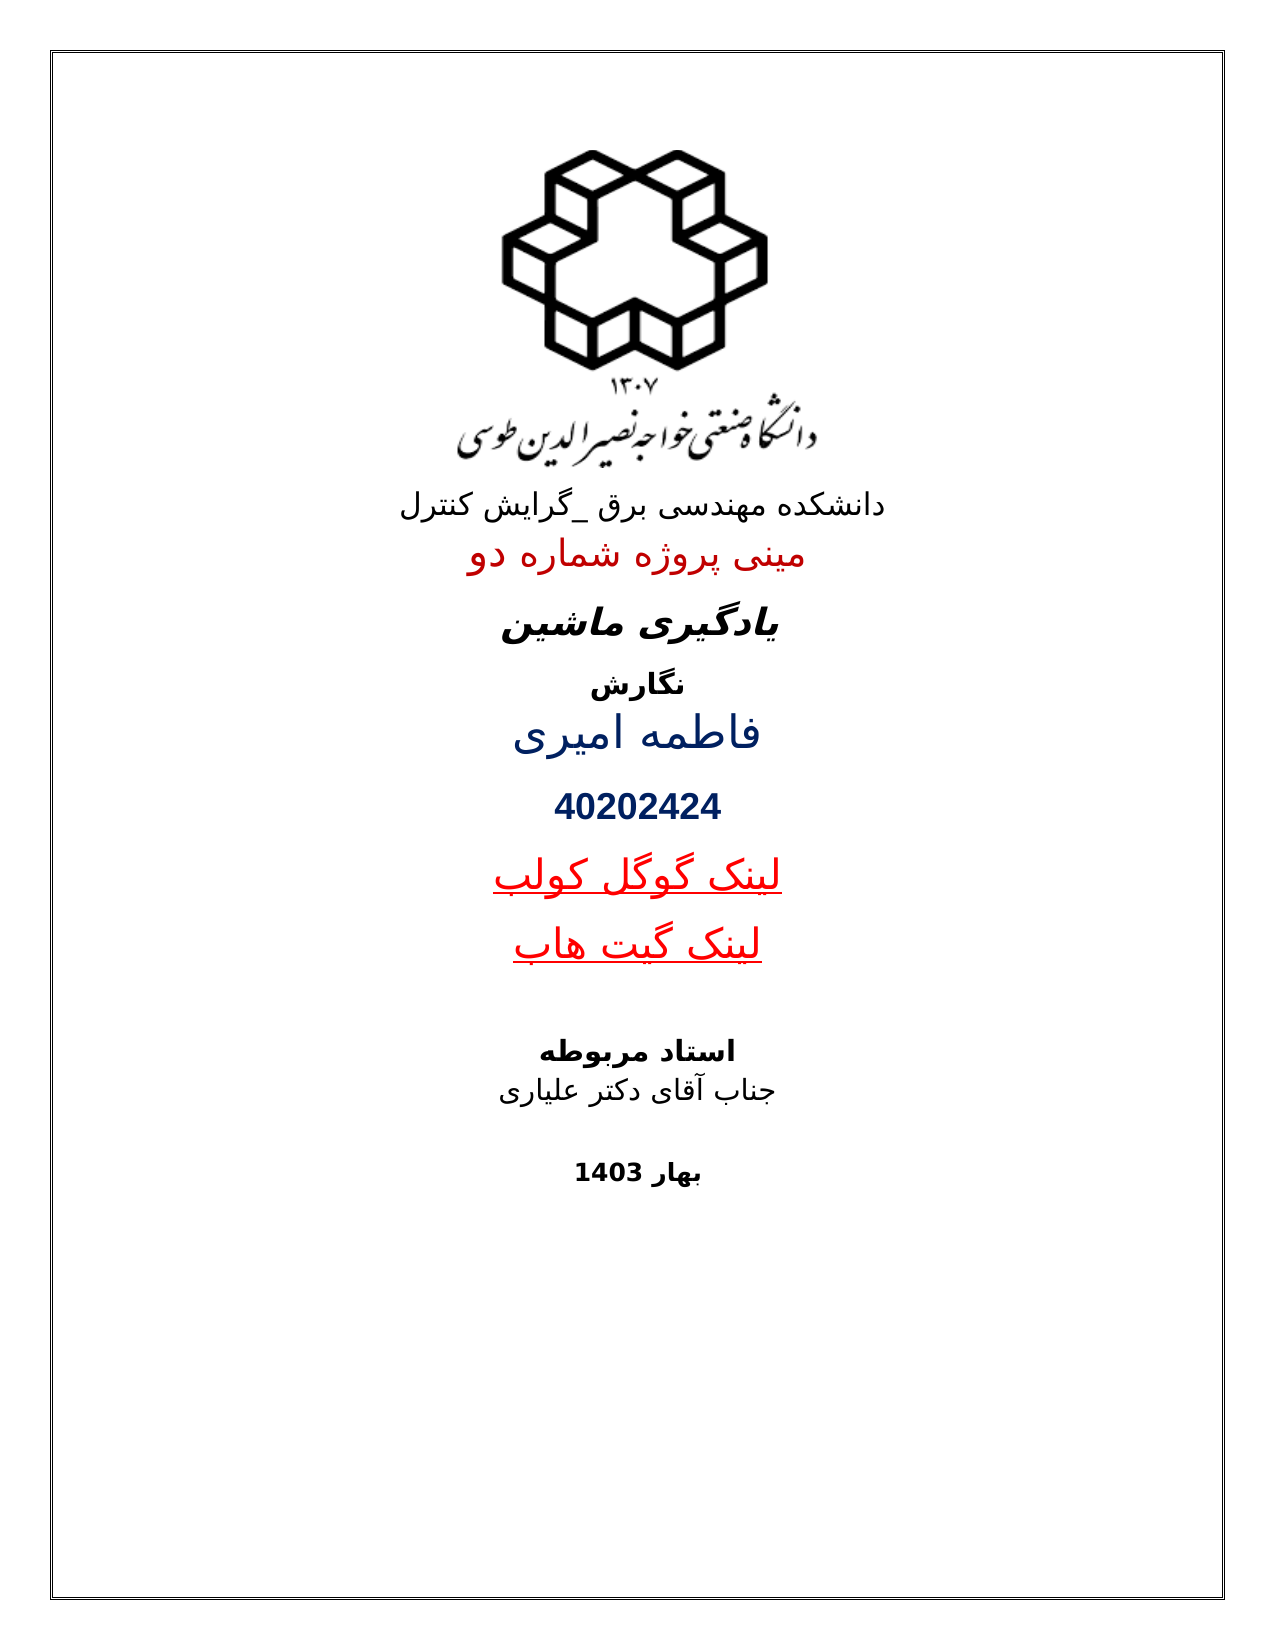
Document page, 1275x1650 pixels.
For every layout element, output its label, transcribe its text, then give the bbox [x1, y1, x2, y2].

text دانشکده مهندسی برق _گرایش کنترل [150, 486, 1125, 523]
text لینک گیت هاب [150, 919, 1125, 968]
text جناب آقای دکتر علیاری [150, 1073, 1125, 1107]
text نگارش [150, 667, 1125, 701]
text لینک گوگل کولب [150, 850, 1125, 899]
text 40202424 [150, 784, 1125, 827]
text یادگیری ماشین [150, 601, 1125, 644]
text مینی پروژه شماره دو [150, 528, 1125, 577]
text بهار 1403 [150, 1159, 1125, 1188]
text فاطمه امیری [150, 706, 1125, 759]
text استاد مربوطه [150, 1034, 1125, 1068]
picture [453, 150, 822, 468]
